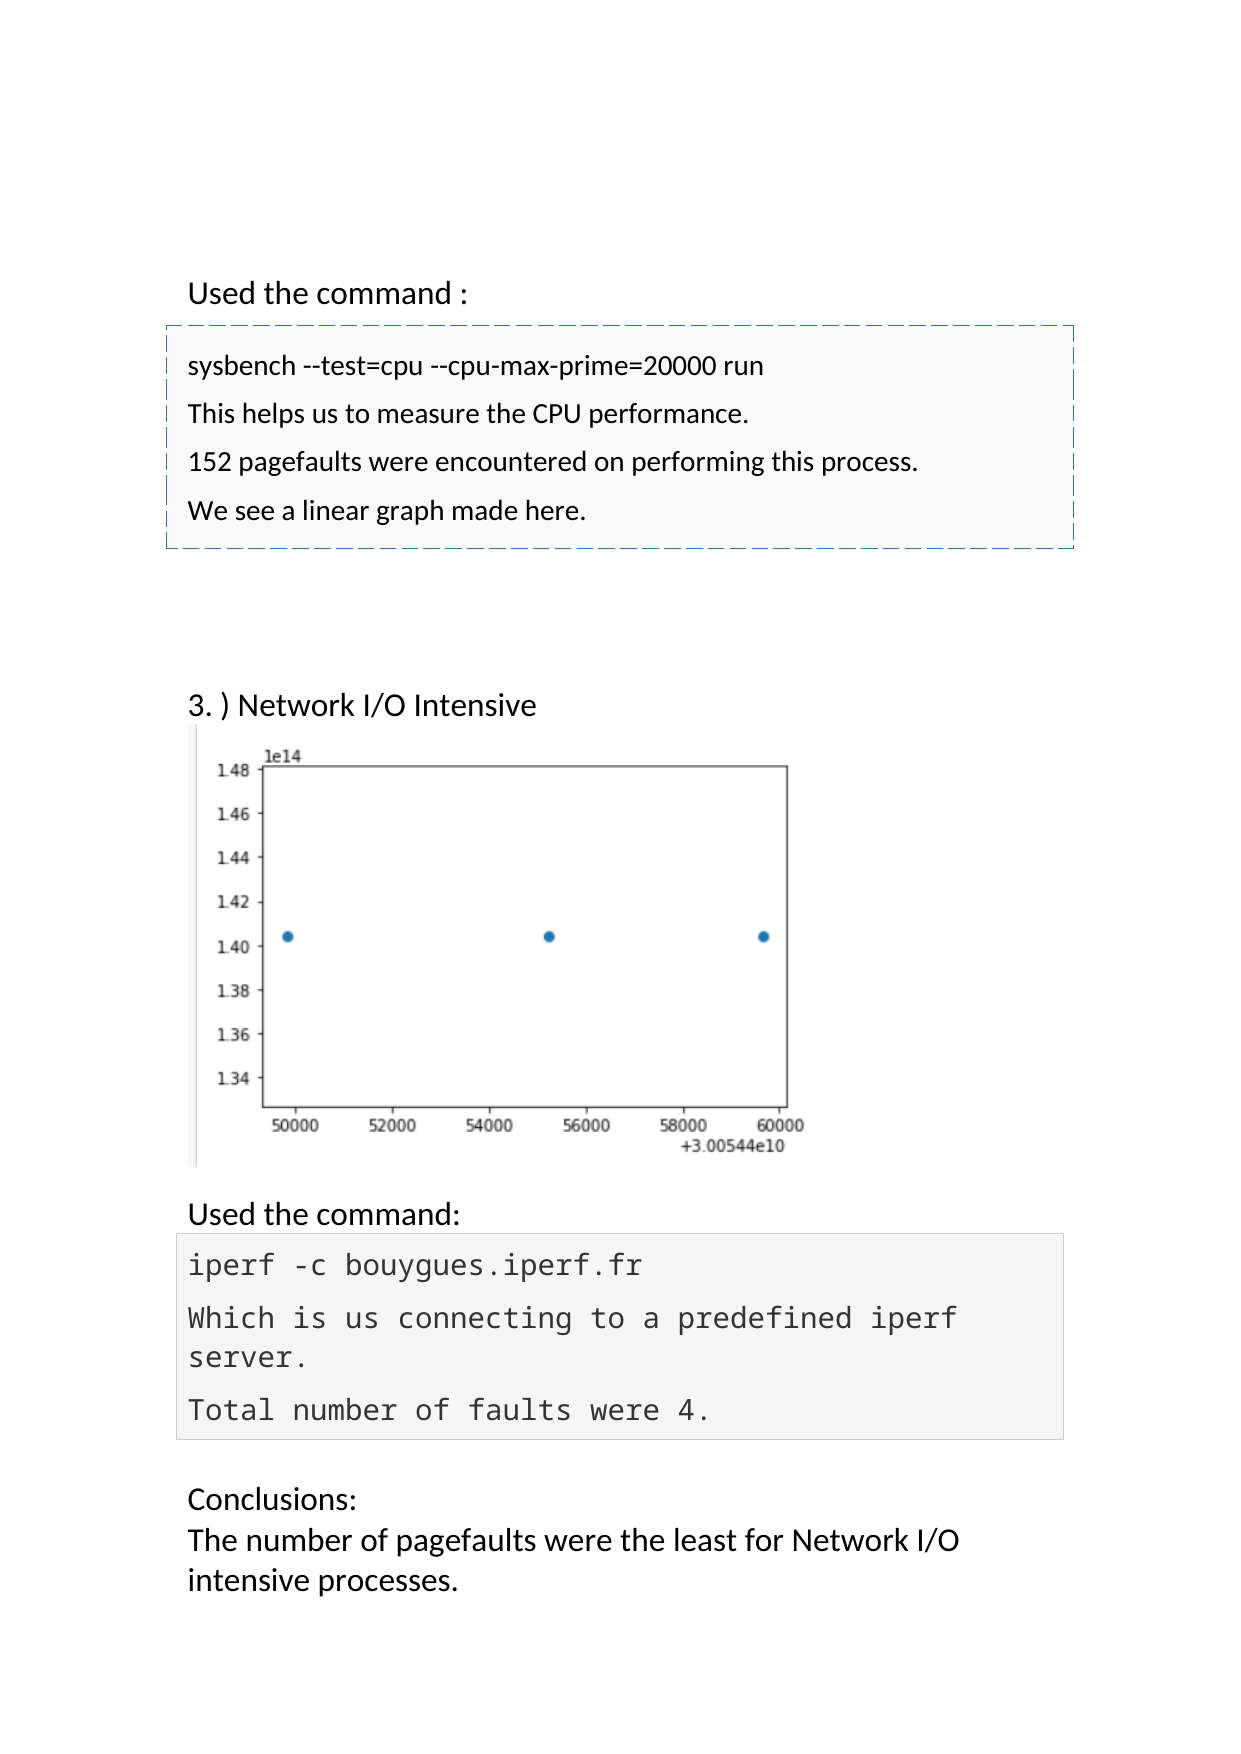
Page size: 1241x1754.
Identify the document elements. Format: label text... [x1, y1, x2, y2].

text sysbench --test=cpu --cpu-max-prime=20000 run [166, 325, 1074, 373]
list ) Network I/O Intensive [187, 684, 1053, 724]
text We see a linear graph made here. [166, 470, 1074, 549]
text Which is us connecting to a predefined iperf server. [177, 1285, 1063, 1376]
list The number of pagefaults were the least for Network I/O intensive processes. [187, 1518, 1053, 1600]
list Conclusions: [187, 1478, 1053, 1518]
text iperf -c bouygues.iperf.fr [177, 1234, 1063, 1284]
text 152 pagefaults were encountered on performing this process. [166, 422, 1074, 470]
list Used the command : [187, 272, 1053, 313]
text Total number of faults were 4. [177, 1377, 1063, 1439]
text This helps us to measure the CPU performance. [166, 373, 1074, 422]
picture [187, 724, 846, 1167]
list Used the command: [187, 1192, 1053, 1233]
